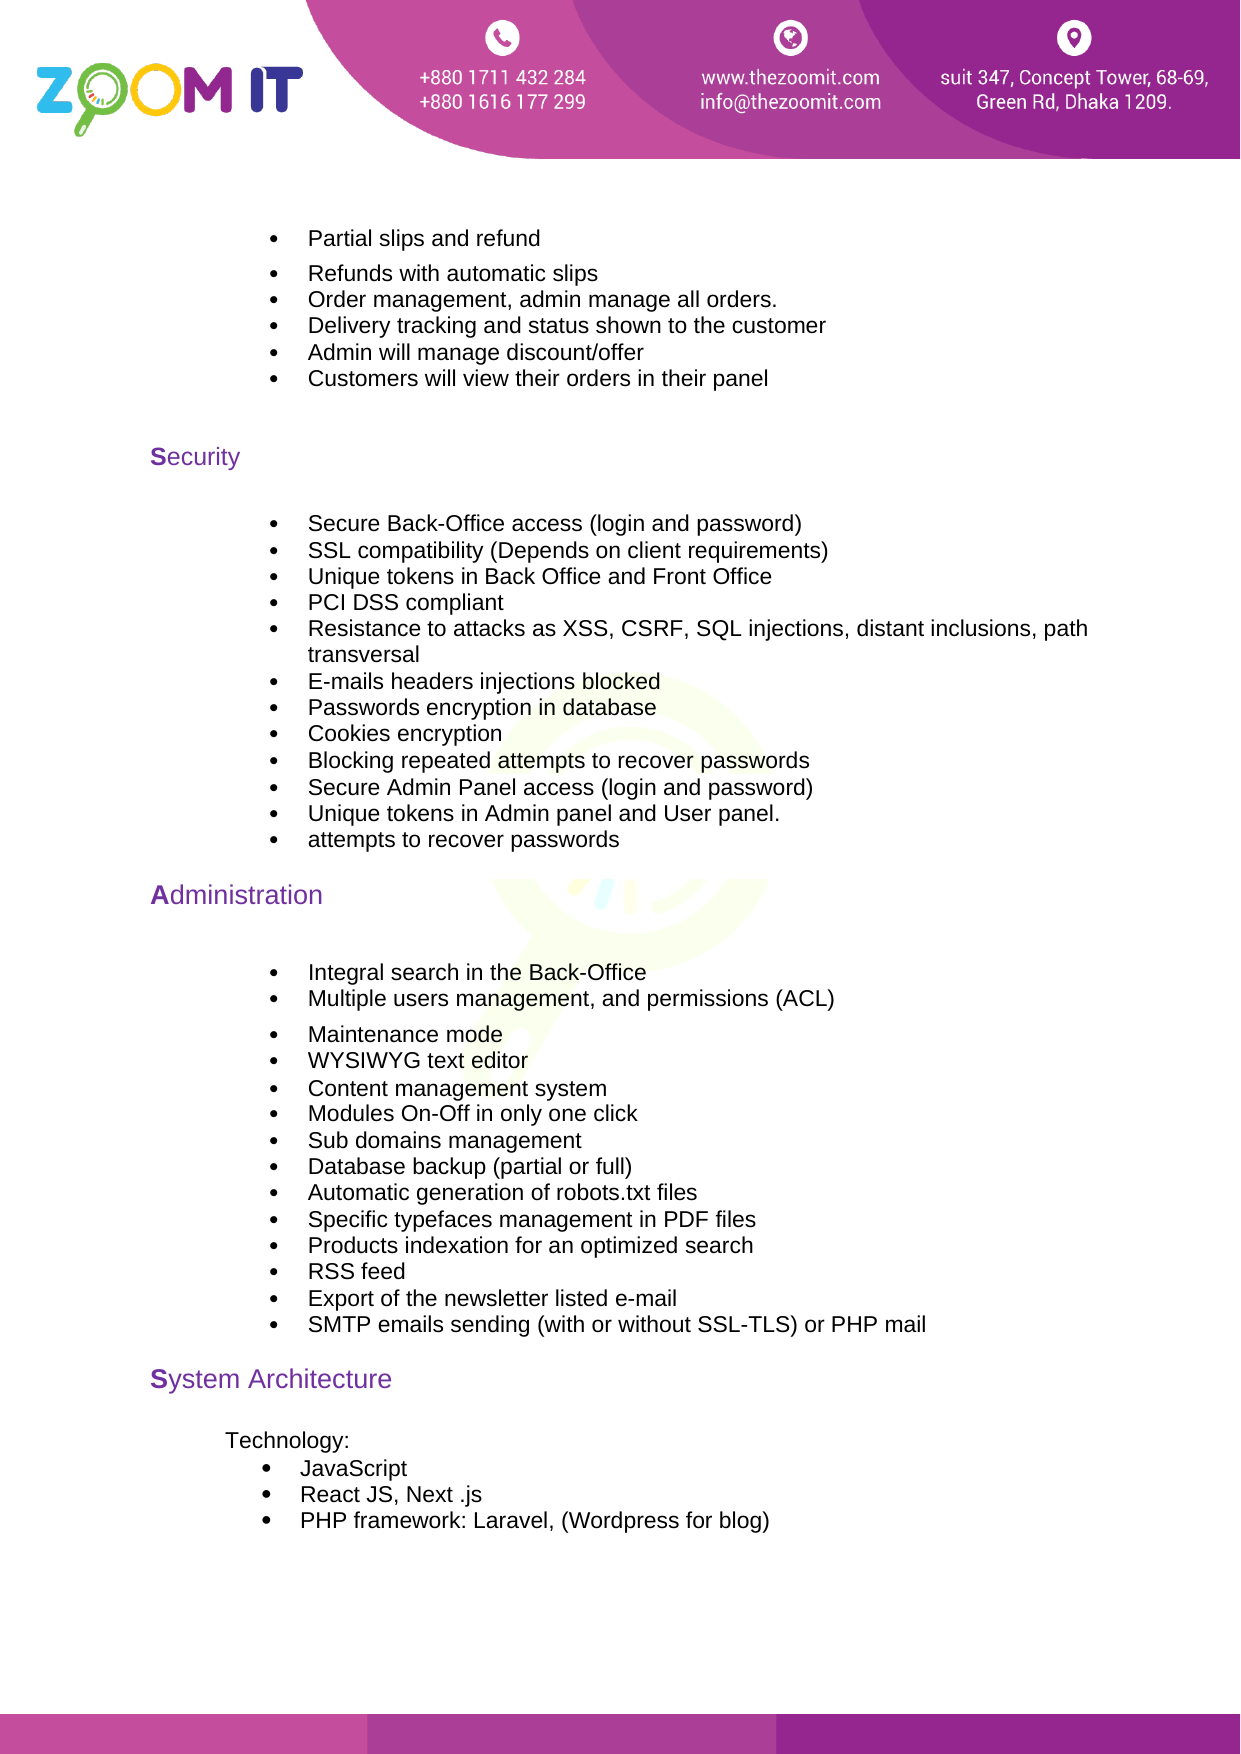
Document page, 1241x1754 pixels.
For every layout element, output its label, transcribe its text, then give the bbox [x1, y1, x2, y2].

list SMTP emails sending (with or without SSL-TLS) or PHP mail [270, 1311, 1090, 1337]
list Refunds with automatic slips [270, 259, 1090, 286]
list Delivery tracking and status shown to the customer [270, 312, 1090, 338]
picture [0, 0, 1241, 159]
list Order management, admin manage all orders. [270, 286, 1090, 312]
list Partial slips and refund [270, 225, 1090, 251]
list Modules On-Off in only one click [270, 1101, 1090, 1127]
list E-mails headers injections blocked [270, 669, 1090, 695]
list Products indexation for an optimized search [270, 1233, 1090, 1259]
list Multiple users management, and permissions (ACL) [270, 986, 1090, 1012]
text System Architecture [150, 1363, 1090, 1395]
list PCI DSS compliant [270, 589, 1090, 616]
list Passwords encryption in database [270, 695, 1090, 721]
list SSL compatibility (Depends on client requirements) [270, 537, 1090, 563]
list Integral search in the Back-Office [270, 960, 1090, 986]
subtitle Administration [150, 879, 1090, 911]
list Secure Admin Panel access (login and password) [270, 774, 1090, 800]
list Unique tokens in Back Office and Front Office [270, 563, 1090, 589]
list RSS feed [270, 1259, 1090, 1285]
text Technology: [150, 1427, 1090, 1454]
list Automatic generation of robots.txt files [270, 1180, 1090, 1206]
list Sub domains management [270, 1127, 1090, 1153]
subtitle Security [150, 442, 1090, 471]
list Specific typefaces management in PDF files [270, 1206, 1090, 1232]
picture [0, 1714, 1241, 1754]
list Blocking repeated attempts to recover passwords [270, 747, 1090, 774]
list Database backup (partial or full) [270, 1154, 1090, 1180]
list Content management system [270, 1075, 1090, 1101]
list Admin will manage discount/offer [270, 338, 1090, 365]
list WYSIWYG text editor [270, 1048, 1090, 1074]
list React JS, Next .js [262, 1482, 1090, 1508]
list Cookies encryption [270, 721, 1090, 747]
list Customers will view their orders in their panel [270, 365, 1090, 391]
list PHP framework: Laravel, (Wordpress for blog) [262, 1508, 1090, 1534]
list Resistance to attacks as XSS, CSRF, SQL injections, distant inclusions, path transversal [270, 616, 1090, 668]
list Unique tokens in Admin panel and User panel. [270, 800, 1090, 826]
list Secure Back-Office access (login and password) [270, 510, 1090, 537]
list attempts to recover passwords [270, 826, 1090, 853]
list Export of the newsletter listed e-mail [270, 1285, 1090, 1311]
list JavaScript [262, 1456, 1090, 1482]
list Maintenance mode [270, 1022, 1090, 1048]
